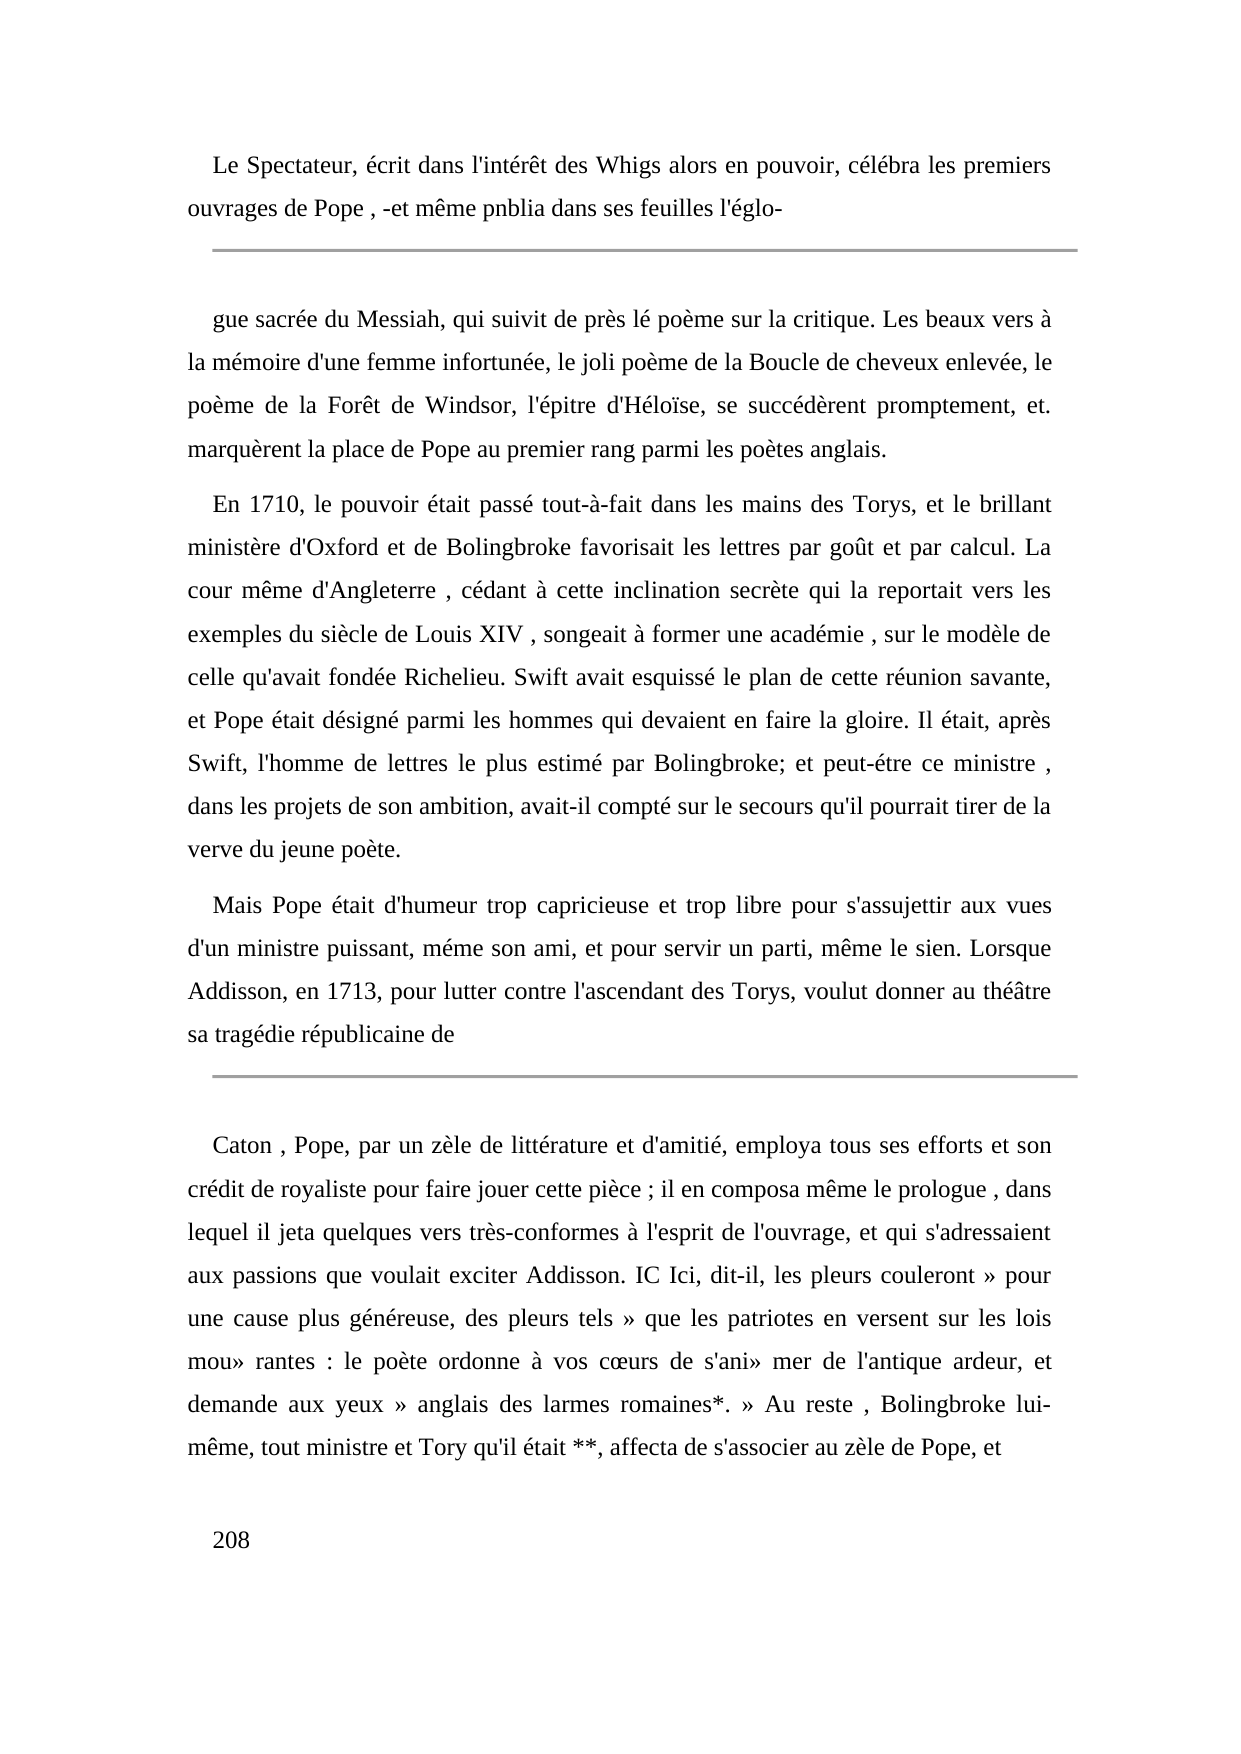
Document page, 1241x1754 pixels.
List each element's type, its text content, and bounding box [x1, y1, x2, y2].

text En 1710, le pouvoir était passé tout-à-fait dans les mains des Torys, et le brillant ministère d'Oxford et de Bolingbroke favorisait les lettres par goût et par calcul. La cour même d'Angleterre , cédant à cette inclination secrète qui la reportait vers les exemples du siècle de Louis XIV , songeait à former une académie , sur le modèle de celle qu'avait fondée Richelieu. Swift avait esquissé le plan de cette réunion savante, et Pope était désigné parmi les hommes qui devaient en faire la gloire. Il était, après Swift, l'homme de lettres le plus estimé par Bolingbroke; et peut-étre ce ministre , dans les projets de son ambition, avait-il compté sur le secours qu'il pourrait tirer de la verve du jeune poète. [187, 489, 1053, 863]
text Mais Pope était d'humeur trop capricieuse et trop libre pour s'assujettir aux vues d'un ministre puissant, méme son ami, et pour servir un parti, même le sien. Lorsque Addisson, en 1713, pour lutter contre l'ascendant des Torys, voulut donner au théâtre sa tragédie républicaine de [187, 890, 1053, 1048]
text Caton , Pope, par un zèle de littérature et d'amitié, employa tous ses efforts et son crédit de royaliste pour faire jouer cette pièce ; il en composa même le prologue , dans lequel il jeta quelques vers très-conformes à l'esprit de l'ouvrage, et qui s'adressaient aux passions que voulait exciter Addisson. IC Ici, dit-il, les pleurs couleront » pour une cause plus généreuse, des pleurs tels » que les patriotes en versent sur les lois mou» rantes : le poète ordonne à vos cœurs de s'ani» mer de l'antique ardeur, et demande aux yeux » anglais des larmes romaines*. » Au reste , Bolingbroke lui-même, tout ministre et Tory qu'il était **, affecta de s'associer au zèle de Pope, et [187, 1131, 1053, 1461]
text gue sacrée du Messiah, qui suivit de près lé poème sur la critique. Les beaux vers à la mémoire d'une femme infortunée, le joli poème de la Boucle de cheveux enlevée, le poème de la Forêt de Windsor, l'épitre d'Héloïse, se succédèrent promptement, et. marquèrent la place de Pope au premier rang parmi les poètes anglais. [187, 304, 1053, 462]
text Le Spectateur, écrit dans l'intérêt des Whigs alors en pouvoir, célébra les premiers ouvrages de Pope , -et même pnblia dans ses feuilles l'églo- [187, 150, 1053, 222]
